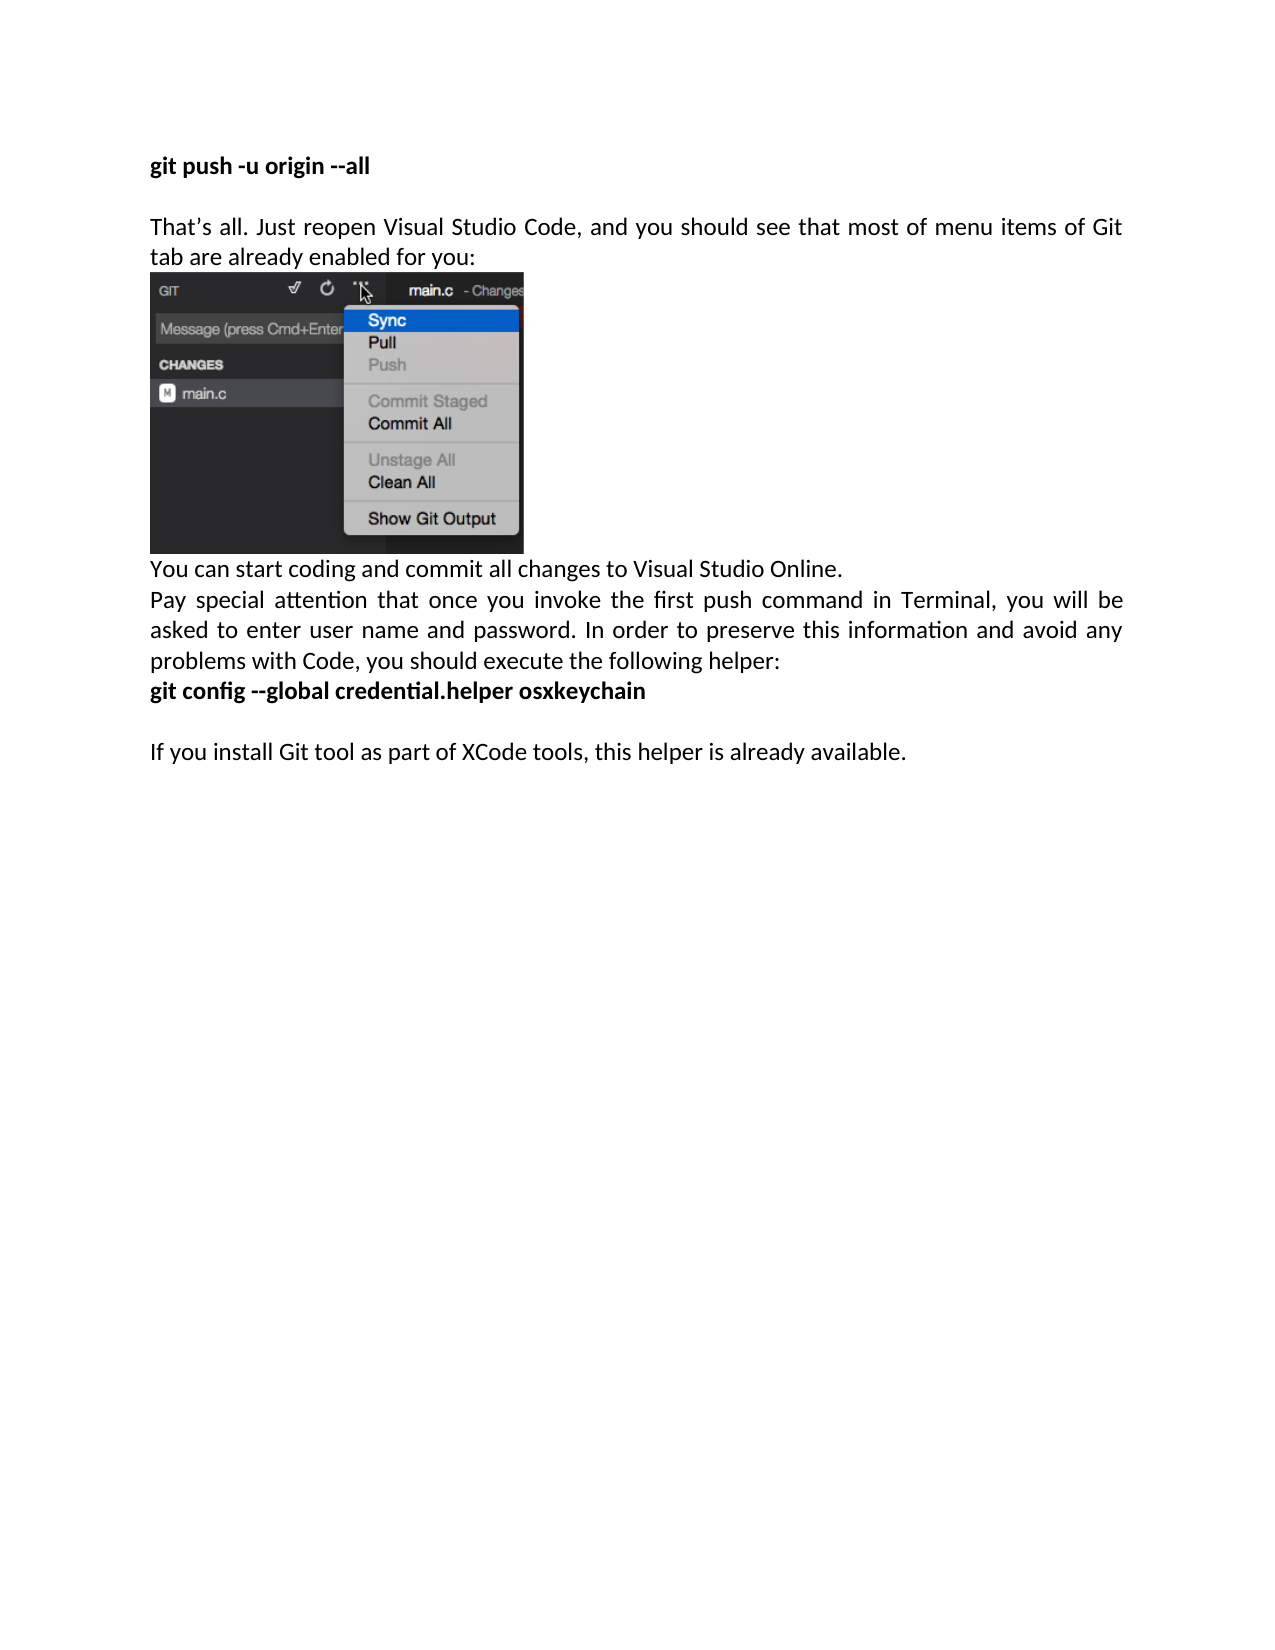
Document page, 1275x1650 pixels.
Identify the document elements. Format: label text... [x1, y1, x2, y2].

picture [150, 272, 525, 554]
text git push -u origin --all [150, 150, 1125, 181]
text That’s all. Just reopen Visual Studio Code, and you should see that most of menu items of Git tab are already enabled for you: [150, 211, 1125, 272]
text Pay special attention that once you invoke the first push command in Terminal, you will be asked to enter user name and password. In order to preserve this information and avoid any problems with Code, you should execute the following helper: [150, 584, 1125, 675]
text You can start coding and commit all changes to Visual Studio Online. [150, 553, 1125, 584]
text If you install Git tool as part of XCode tools, this helper is already available. [150, 736, 1125, 767]
text git config --global credential.helper osxkeychain [150, 675, 1125, 706]
